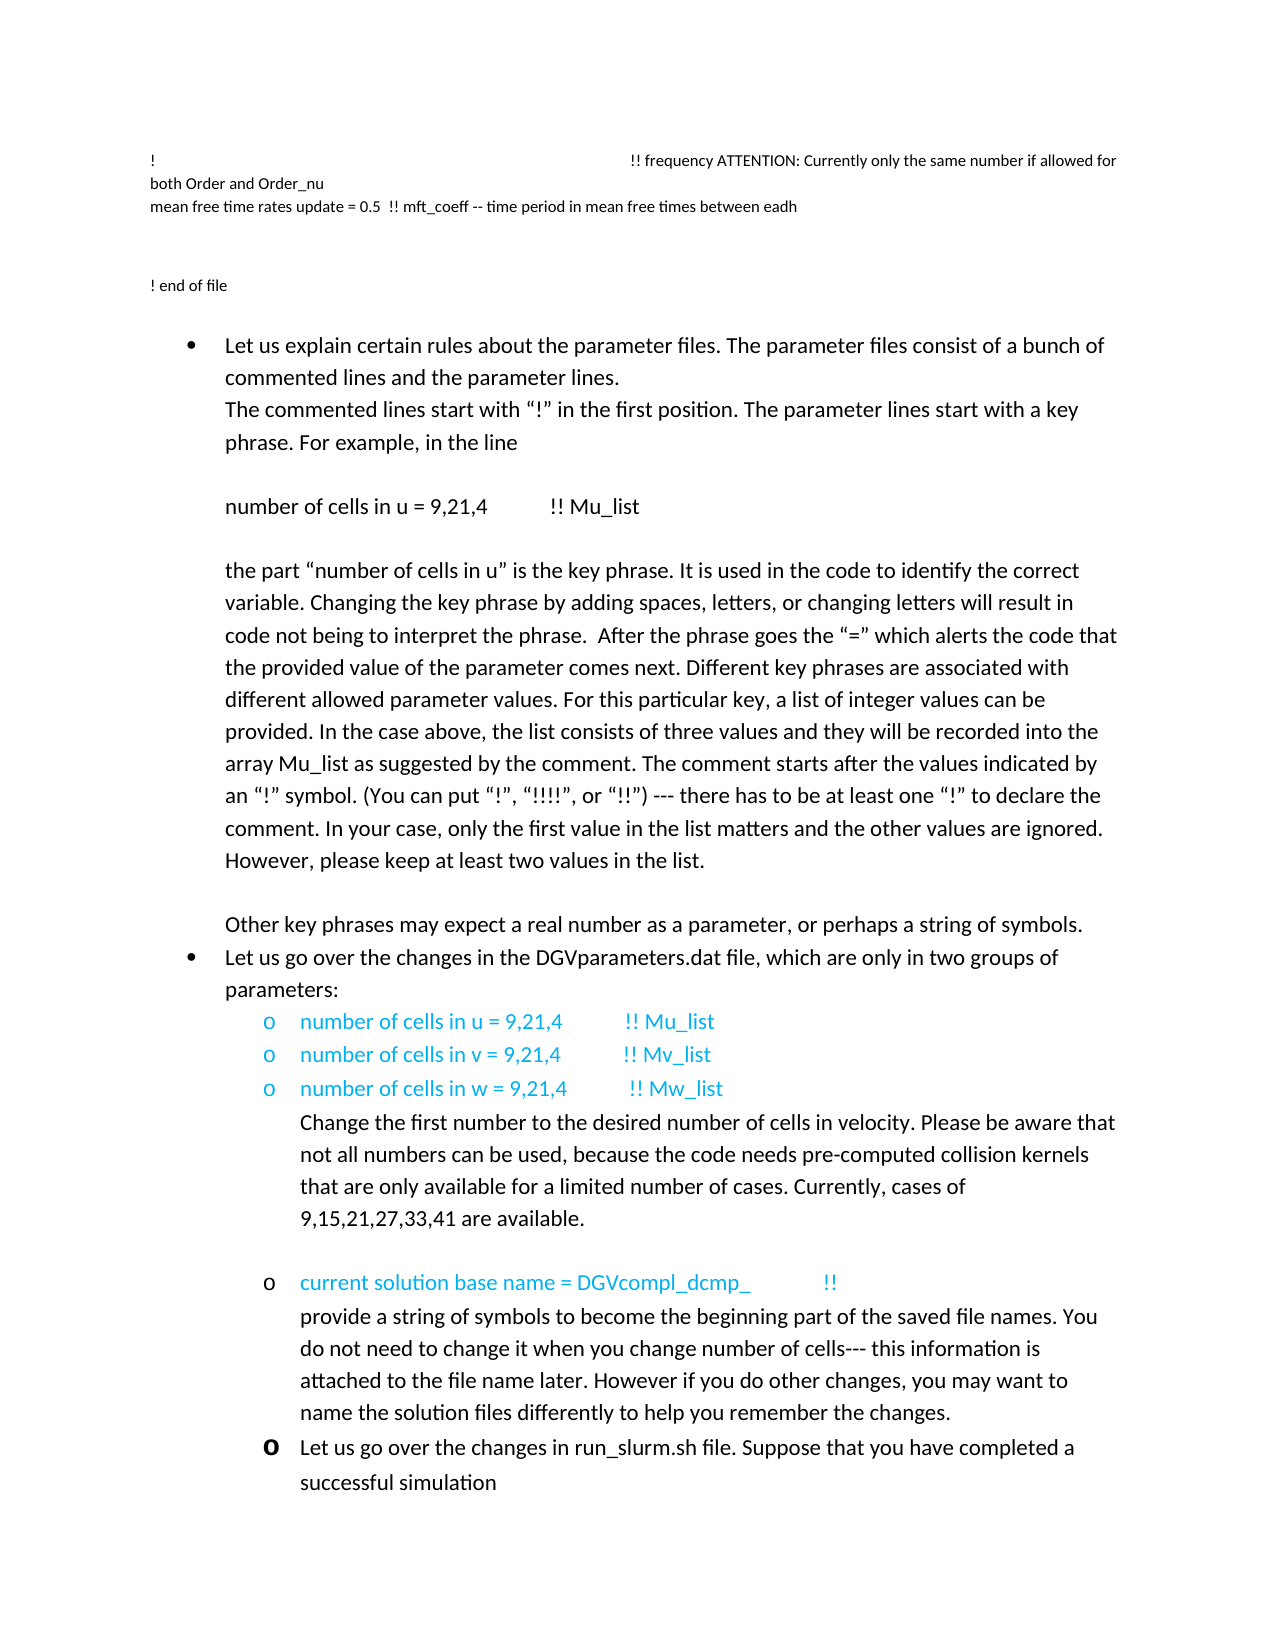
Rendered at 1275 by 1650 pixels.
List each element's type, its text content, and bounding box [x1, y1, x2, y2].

text ! !! frequency ATTENTION: Currently only the same number if allowed for both Order and Order_nu [150, 150, 1125, 194]
list number of cells in w = 9,21,4 !! Mw_list [262, 1074, 1125, 1103]
text ! end of file [150, 276, 1125, 296]
list current solution base name = DGVcompl_dcmp_ !! provide a string of symbols to become the beginning part of the saved file names. You do not need to change it when you change number of cells--- this information is attached to the file name later. However if you do other changes, you may want to name the solution files differently to help you remember the changes. [262, 1268, 1125, 1426]
list Let us explain certain rules about the parameter files. The parameter files consist of a bunch of commented lines and the parameter lines. The commented lines start with “!” in the first position. The parameter lines start with a key phrase. For example, in the line number of cells in u = 9,21,4 !! Mu_list the part “number of cells in u” is the key phrase. It is used in the code to identify the correct variable. Changing the key phrase by adding spaces, letters, or changing letters will result in code not being to interpret the phrase. After the phrase goes the “=” which alerts the code that the provided value of the parameter comes next. Different key phrases are associated with different allowed parameter values. For this particular key, a list of integer values can be provided. In the case above, the list consists of three values and they will be recorded into the array Mu_list as suggested by the comment. The comment starts after the values indicated by an “!” symbol. (You can put “!”, “!!!!”, or “!!”) --- there has to be at least one “!” to declare the comment. In your case, only the first value in the list matters and the other values are ignored. However, please keep at least two values in the list. Other key phrases may expect a real number as a parameter, or perhaps a string of symbols. [187, 331, 1125, 938]
list Let us go over the changes in the DGVparameters.dat file, which are only in two groups of parameters: [187, 943, 1125, 1003]
list number of cells in v = 9,21,4 !! Mv_list [262, 1041, 1125, 1070]
list Change the first number to the desired number of cells in velocity. Please be aware that not all numbers can be used, because the code needs pre-computed collision kernels that are only available for a limited number of cases. Currently, cases of 9,15,21,27,33,41 are available. [300, 1108, 1125, 1264]
text mean free time rates update = 0.5 !! mft_coeff -- time period in mean free times between eadh [150, 197, 1125, 217]
list number of cells in u = 9,21,4 !! Mu_list [262, 1007, 1125, 1036]
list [262, 1431, 1125, 1496]
